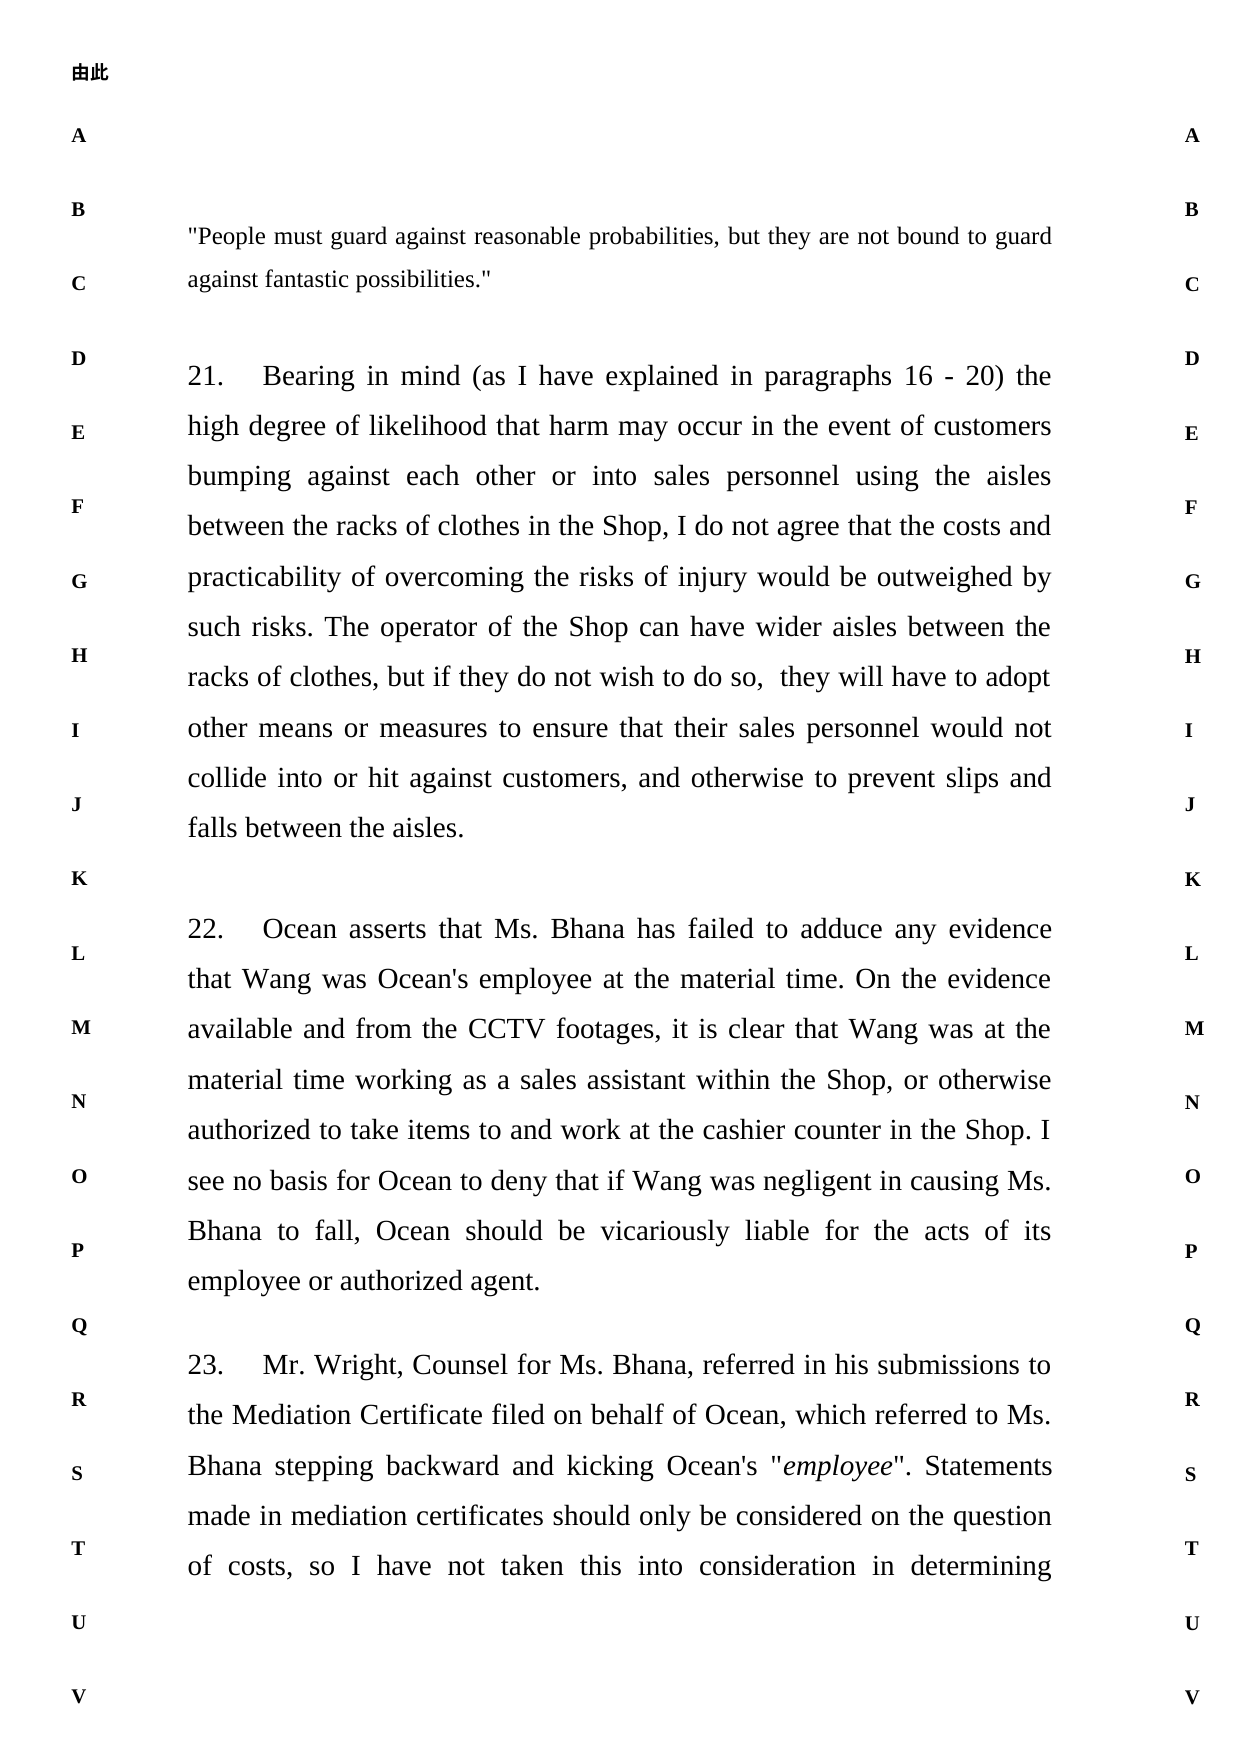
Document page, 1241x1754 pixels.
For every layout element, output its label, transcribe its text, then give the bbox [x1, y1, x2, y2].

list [187, 1347, 1053, 1582]
list Bearing in mind (as I have explained in paragraphs 16 - 20) the high degree of likelihood that harm may occur in the event of customers bumping against each other or into sales personnel using the aisles between the racks of clothes in the Shop, I do not agree that the costs and practicability of overcoming the risks of injury would be outweighed by such risks. The operator of the Shop can have wider aisles between the racks of clothes, but if they do not wish to do so, they will have to adopt other means or measures to ensure that their sales personnel would not collide into or hit against customers, and otherwise to prevent slips and falls between the aisles. [187, 358, 1053, 844]
list Ocean asserts that Ms. Bhana has failed to adduce any evidence that Wang was Ocean's employee at the material time. On the evidence available and from the CCTV footages, it is clear that Wang was at the material time working as a sales assistant within the Shop, or otherwise authorized to take items to and work at the cashier counter in the Shop. I see no basis for Ocean to deny that if Wang was negligent in causing Ms. Bhana to fall, Ocean should be vicariously liable for the acts of its employee or authorized agent. [187, 911, 1053, 1297]
text "People must guard against reasonable probabilities, but they are not bound to guard against fantastic possibilities." [187, 221, 1053, 293]
